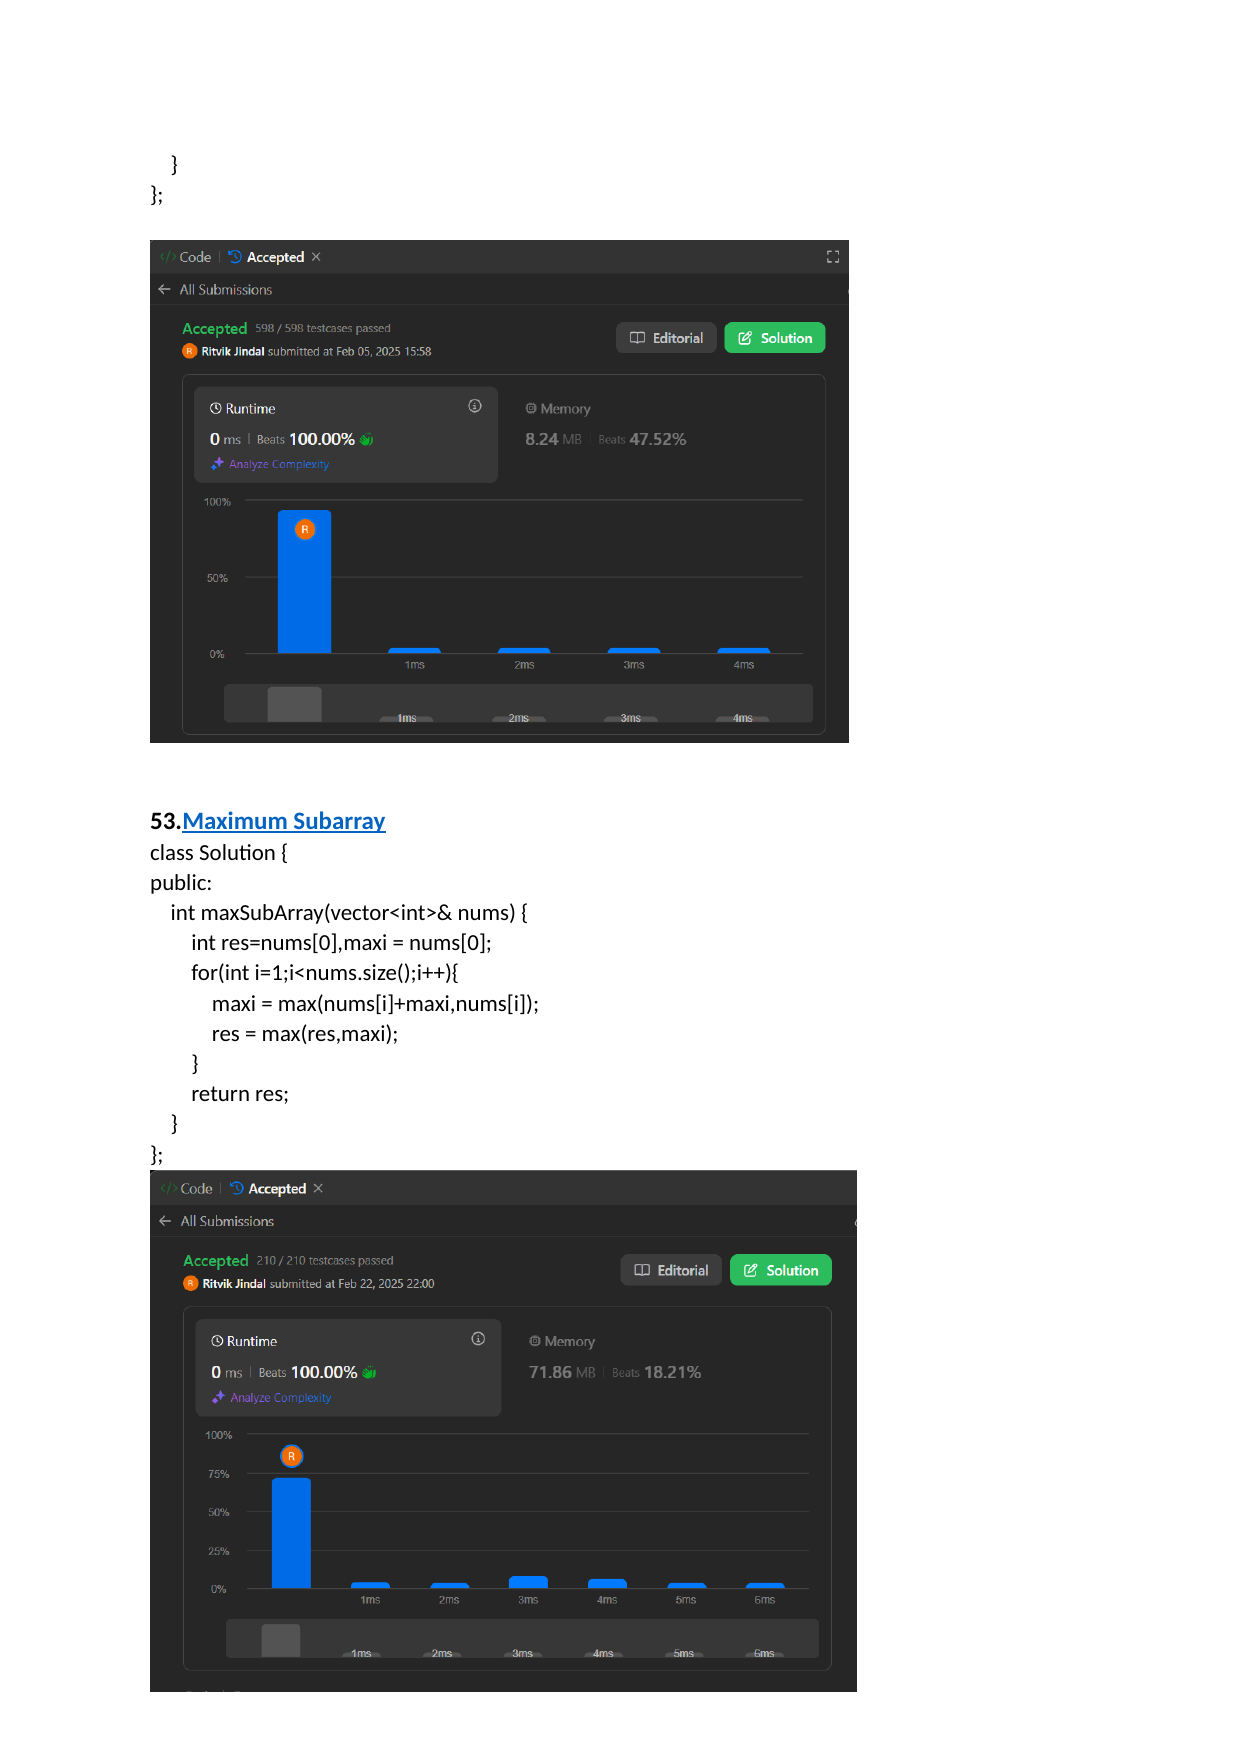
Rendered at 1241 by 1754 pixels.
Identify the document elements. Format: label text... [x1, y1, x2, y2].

text int res=nums[0],maxi = nums[0]; [150, 928, 1090, 956]
text int maxSubArray(vector<int>& nums) { [150, 898, 1090, 926]
text for(int i=1;i<nums.size();i++){ [150, 958, 1090, 987]
text maxi = max(nums[i]+maxi,nums[i]); [150, 989, 1090, 1017]
text return res; [150, 1079, 1090, 1107]
text }; [150, 1140, 1090, 1168]
text } [150, 150, 1090, 178]
picture [150, 240, 849, 743]
picture [150, 1170, 857, 1692]
text 53.Maximum Subarray [150, 805, 1090, 835]
text public: [150, 868, 1090, 896]
text res = max(res,maxi); [150, 1019, 1090, 1047]
text class Solution { [150, 838, 1090, 866]
text }; [150, 180, 1090, 208]
text } [150, 1109, 1090, 1138]
text } [150, 1049, 1090, 1077]
